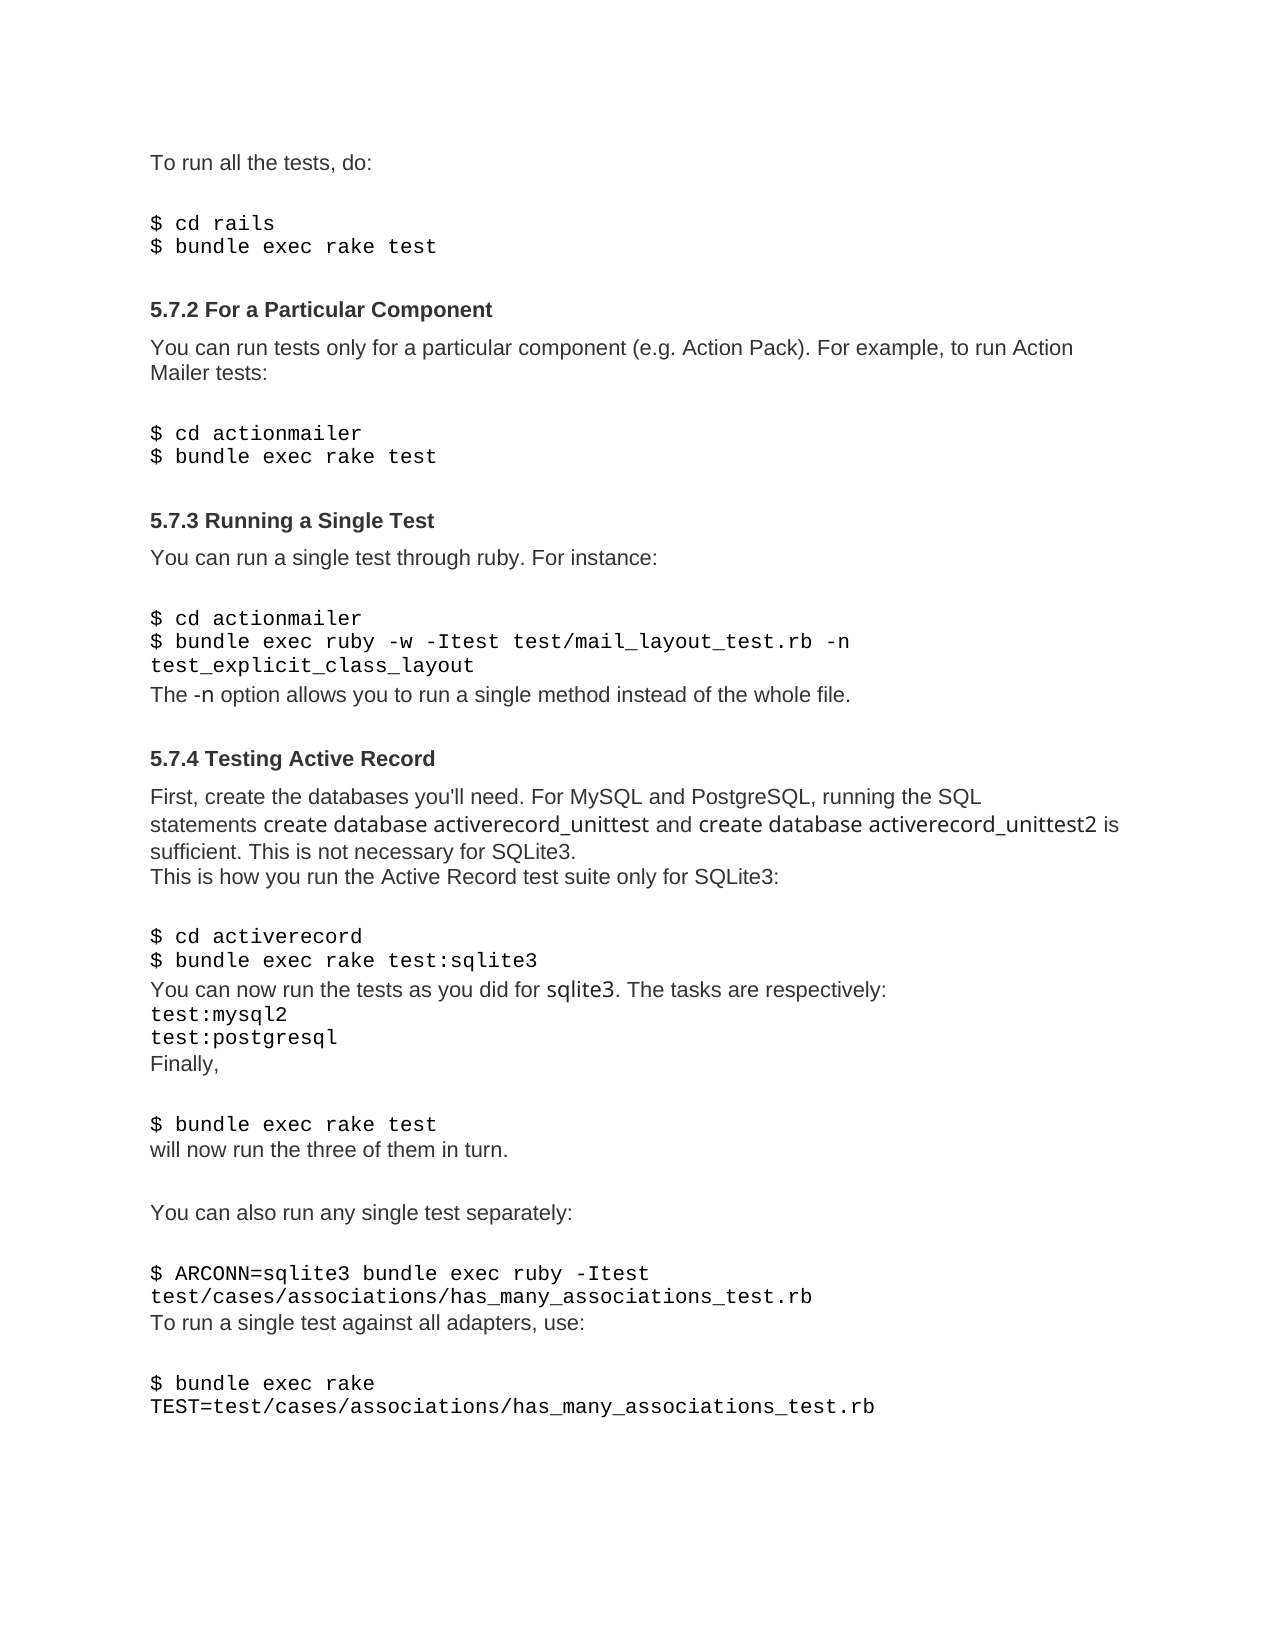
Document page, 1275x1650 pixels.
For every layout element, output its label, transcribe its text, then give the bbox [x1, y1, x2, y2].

table_header $ ARCONN=sqlite3 bundle exec ruby -Itest test/cases/associations/has_many_associations_test.rb [150, 1263, 1037, 1310]
text To run all the tests, do: [150, 150, 1125, 175]
text First, create the databases you'll need. For MySQL and PostgreSQL, running the SQL statements create database activerecord_unittest and create database activerecord_unittest2 is sufficient. This is not necessary for SQLite3. [150, 784, 1125, 864]
text You can run tests only for a particular component (e.g. Action Pack). For example, to run Action Mailer tests: [150, 335, 1125, 385]
text You can now run the tests as you did for sqlite3. The tasks are respectively: [150, 974, 1125, 1004]
text This is how you run the Active Record test suite only for SQLite3: [150, 864, 1125, 889]
text You can run a single test through ruby. For instance: [150, 545, 1125, 570]
table_header test:mysql2 test:postgresql [150, 1004, 1037, 1051]
text The -n option allows you to run a single method instead of the whole file. [150, 679, 1125, 709]
text You can also run any single test separately: [150, 1200, 1125, 1225]
table_header $ cd rails $ bundle exec rake test [150, 213, 1037, 260]
text Finally, [150, 1051, 1125, 1076]
text will now run the three of them in turn. [150, 1137, 1125, 1162]
text 5.7.4 Testing Active Record [150, 734, 1125, 771]
table_header $ cd actionmailer $ bundle exec rake test [150, 423, 1037, 470]
text To run a single test against all adapters, use: [150, 1310, 1125, 1335]
text 5.7.2 For a Particular Component [150, 285, 1125, 322]
text 5.7.3 Running a Single Test [150, 495, 1125, 533]
table_header $ cd activerecord $ bundle exec rake test:sqlite3 [150, 927, 1037, 974]
table_header $ bundle exec rake TEST=test/cases/associations/has_many_associations_test.rb [150, 1373, 1037, 1420]
table_header $ cd actionmailer $ bundle exec ruby -w -Itest test/mail_layout_test.rb -n test_explicit_class_layout [150, 608, 1037, 679]
table_header $ bundle exec rake test [150, 1114, 1037, 1137]
